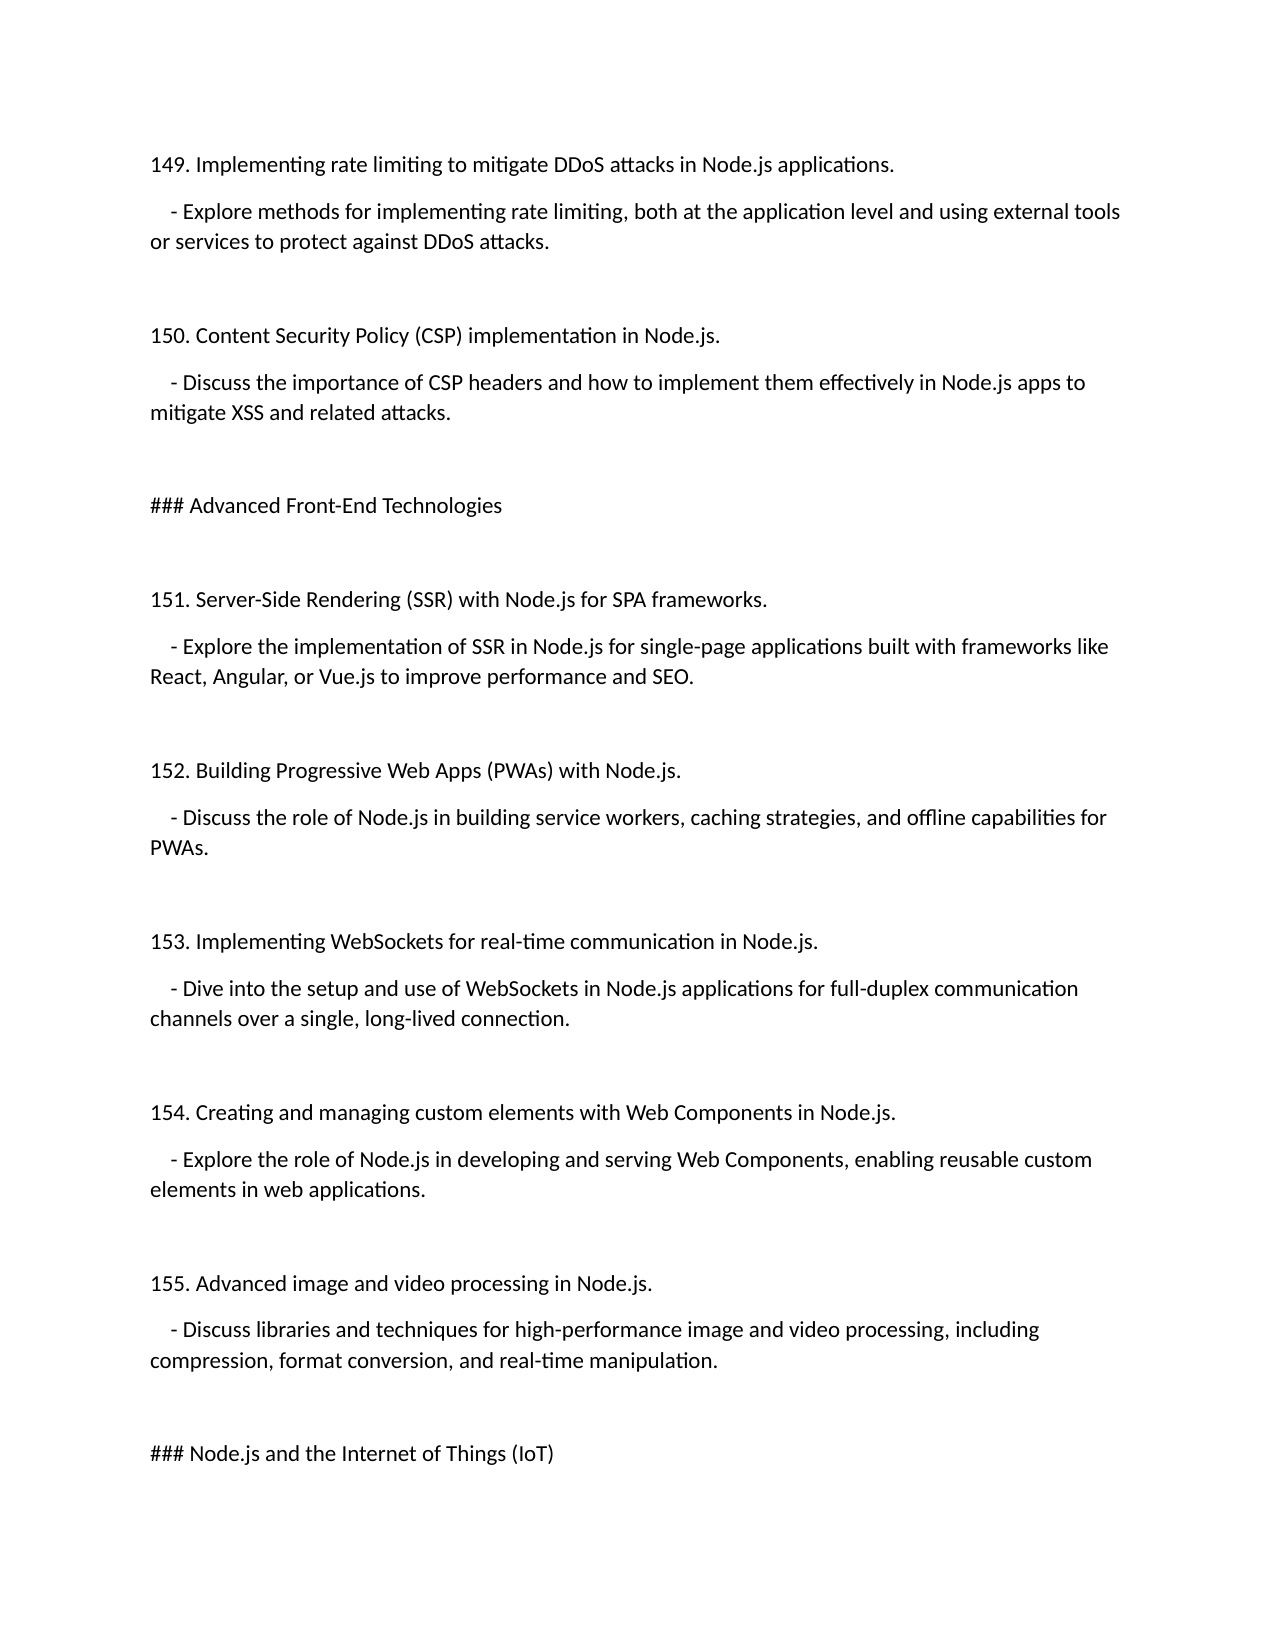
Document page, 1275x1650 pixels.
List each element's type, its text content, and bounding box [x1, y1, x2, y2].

text - Explore methods for implementing rate limiting, both at the application level and using external tools or services to protect against DDoS attacks. [150, 197, 1125, 255]
text - Explore the implementation of SSR in Node.js for single-page applications built with frameworks like React, Angular, or Vue.js to improve performance and SEO. [150, 632, 1125, 691]
text 149. Implementing rate limiting to mitigate DDoS attacks in Node.js applications. [150, 150, 1125, 178]
text ### Node.js and the Internet of Things (IoT) [150, 1439, 1125, 1468]
text 151. Server-Side Rendering (SSR) with Node.js for SPA frameworks. [150, 585, 1125, 613]
text - Discuss the role of Node.js in building service workers, caching strategies, and offline capabilities for PWAs. [150, 803, 1125, 861]
text - Discuss the importance of CSP headers and how to implement them effectively in Node.js apps to mitigate XSS and related attacks. [150, 368, 1125, 426]
text - Discuss libraries and techniques for high-performance image and video processing, including compression, format conversion, and real-time manipulation. [150, 1316, 1125, 1374]
text 152. Building Progressive Web Apps (PWAs) with Node.js. [150, 756, 1125, 784]
text 154. Creating and managing custom elements with Web Components in Node.js. [150, 1098, 1125, 1126]
text - Dive into the setup and use of WebSockets in Node.js applications for full-duplex communication channels over a single, long-lived connection. [150, 974, 1125, 1032]
text 150. Content Security Policy (CSP) implementation in Node.js. [150, 321, 1125, 349]
text 153. Implementing WebSockets for real-time communication in Node.js. [150, 927, 1125, 955]
text 155. Advanced image and video processing in Node.js. [150, 1269, 1125, 1297]
text - Explore the role of Node.js in developing and serving Web Components, enabling reusable custom elements in web applications. [150, 1145, 1125, 1203]
text ### Advanced Front-End Technologies [150, 492, 1125, 520]
